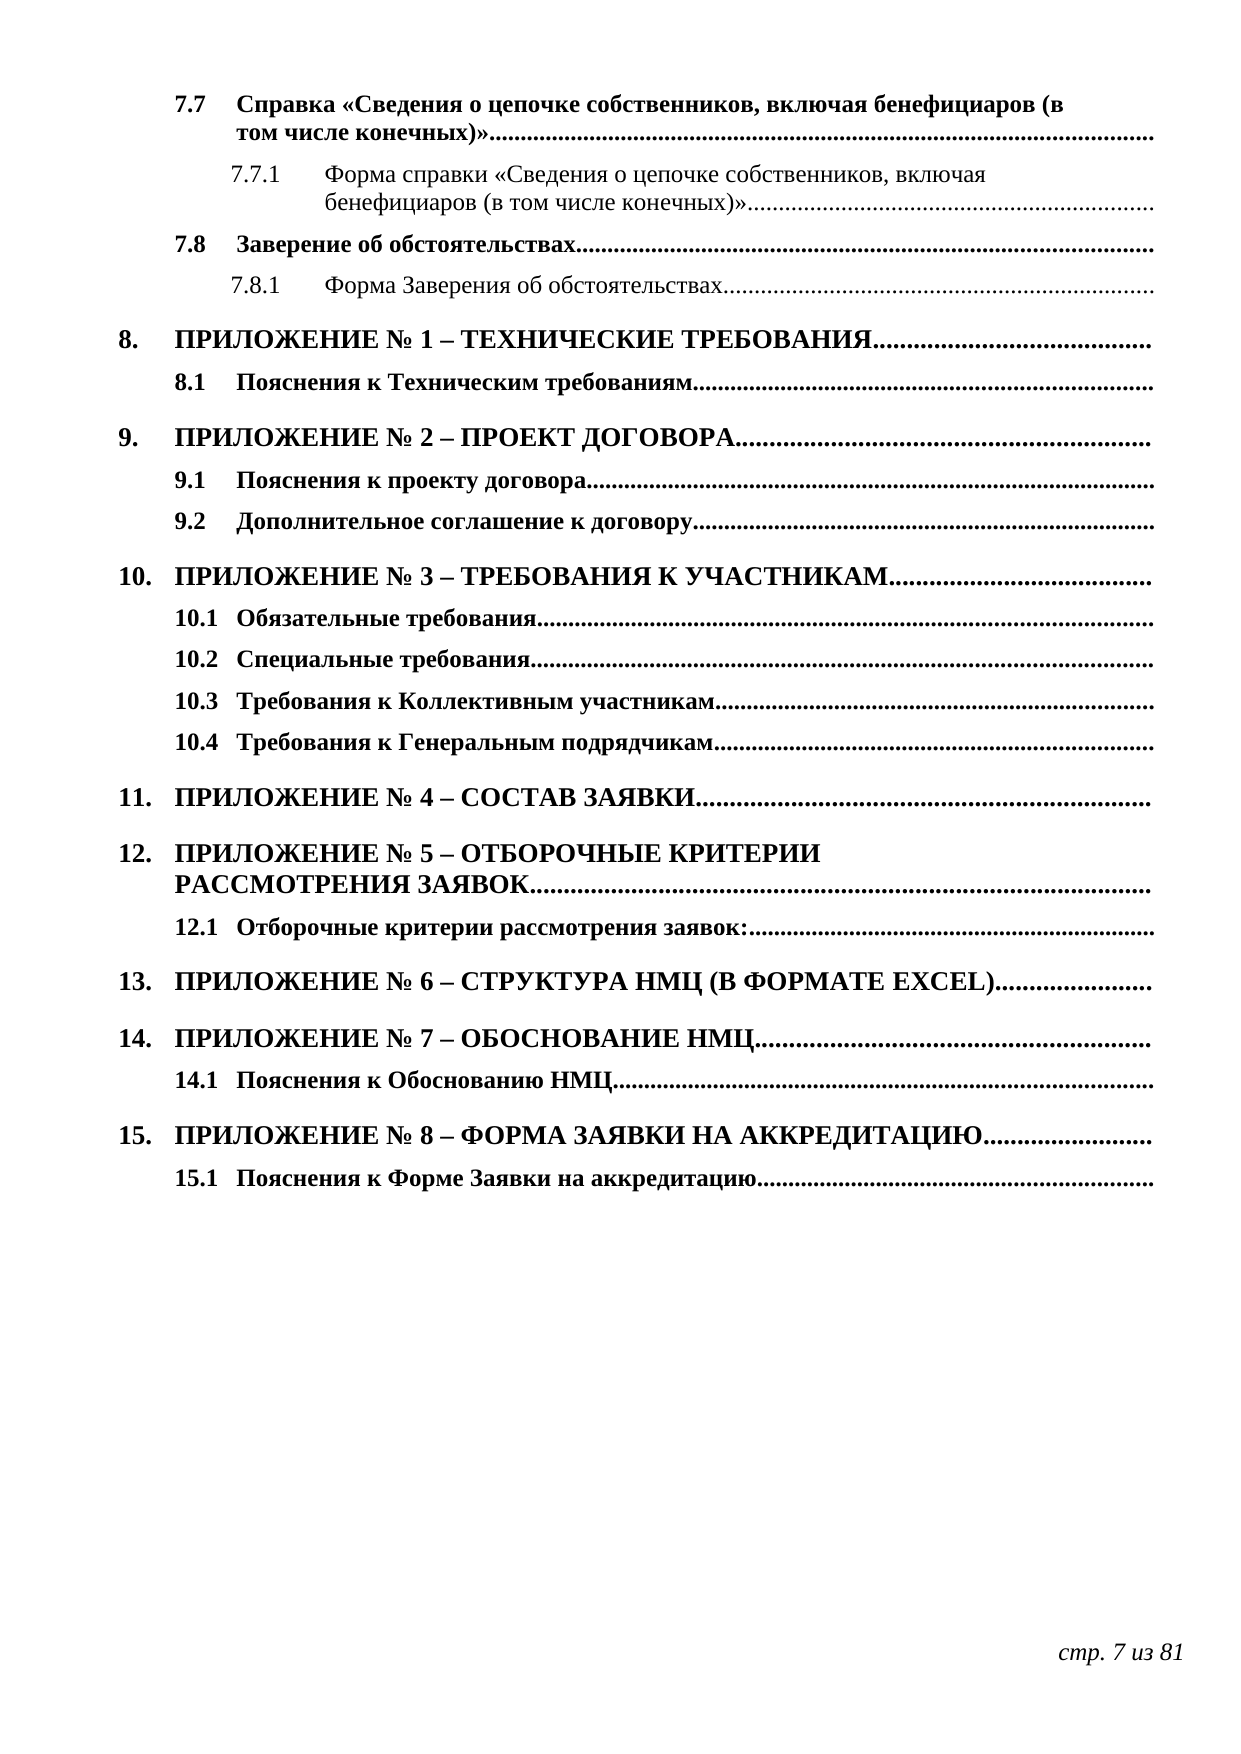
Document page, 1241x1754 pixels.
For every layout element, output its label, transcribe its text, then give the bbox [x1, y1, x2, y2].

text 10.3 Требования к Коллективным участникам 79 [174, 686, 1093, 714]
text 8. ПРИЛОЖЕНИЕ № 1 – ТЕХНИЧЕСКИЕ ТРЕБОВАНИЯ 70 [118, 324, 1063, 355]
text 14.1 Пояснения к Обоснованию НМЦ 86 [174, 1065, 1093, 1094]
text 13. ПРИЛОЖЕНИЕ № 6 – СТРУКТУРА НМЦ (в формате Excel) 85 [118, 966, 1063, 997]
text 9.1 Пояснения к проекту договора 71 [174, 465, 1093, 493]
text 11. ПРИЛОЖЕНИЕ № 4 – СОСТАВ ЗАЯВКИ 80 [118, 781, 1063, 812]
text 15. ПРИЛОЖЕНИЕ № 8 – Форма Заявки на аккредитацию 87 [118, 1119, 1063, 1150]
text 7.8 Заверение об обстоятельствах 65 [174, 229, 1093, 257]
text 8.1 Пояснения к Техническим требованиям 70 [174, 367, 1093, 396]
text 10.2 Специальные требования 78 [174, 644, 1093, 673]
text 7.7.1 Форма справки «Сведения о цепочке собственников, включая бенефициаров (в том числе конечных)» 58 [230, 159, 1063, 216]
text 7.8.1 Форма Заверения об обстоятельствах 65 [230, 270, 1063, 299]
text 15.1 Пояснения к Форме Заявки на аккредитацию 87 [174, 1163, 1093, 1191]
text 10.1 Обязательные требования 76 [174, 603, 1093, 632]
text 10.4 Требования к Генеральным подрядчикам 79 [174, 727, 1093, 756]
text 12.1 Отборочные критерии рассмотрения заявок: 81 [174, 912, 1093, 941]
text 12. ПРИЛОЖЕНИЕ № 5 – ОТБОРОЧНЫЕ КРИТЕРИИ РАССМОТРЕНИЯ ЗАЯВОК 81 [118, 837, 1063, 899]
text 14. ПРИЛОЖЕНИЕ № 7 – Обоснование НМЦ 86 [118, 1022, 1063, 1053]
text 9.2 Дополнительное соглашение к договору 72 [174, 506, 1093, 535]
text 7.7 Справка «Сведения о цепочке собственников, включая бенефициаров (в том числе конечных)» 58 [174, 89, 1093, 146]
text 10. ПРИЛОЖЕНИЕ № 3 – ТРЕБОВАНИЯ К УЧАСТНИКАМ 76 [118, 560, 1063, 591]
text 9. ПРИЛОЖЕНИЕ № 2 – ПРОЕКТ ДОГОВОРА 71 [118, 421, 1063, 452]
